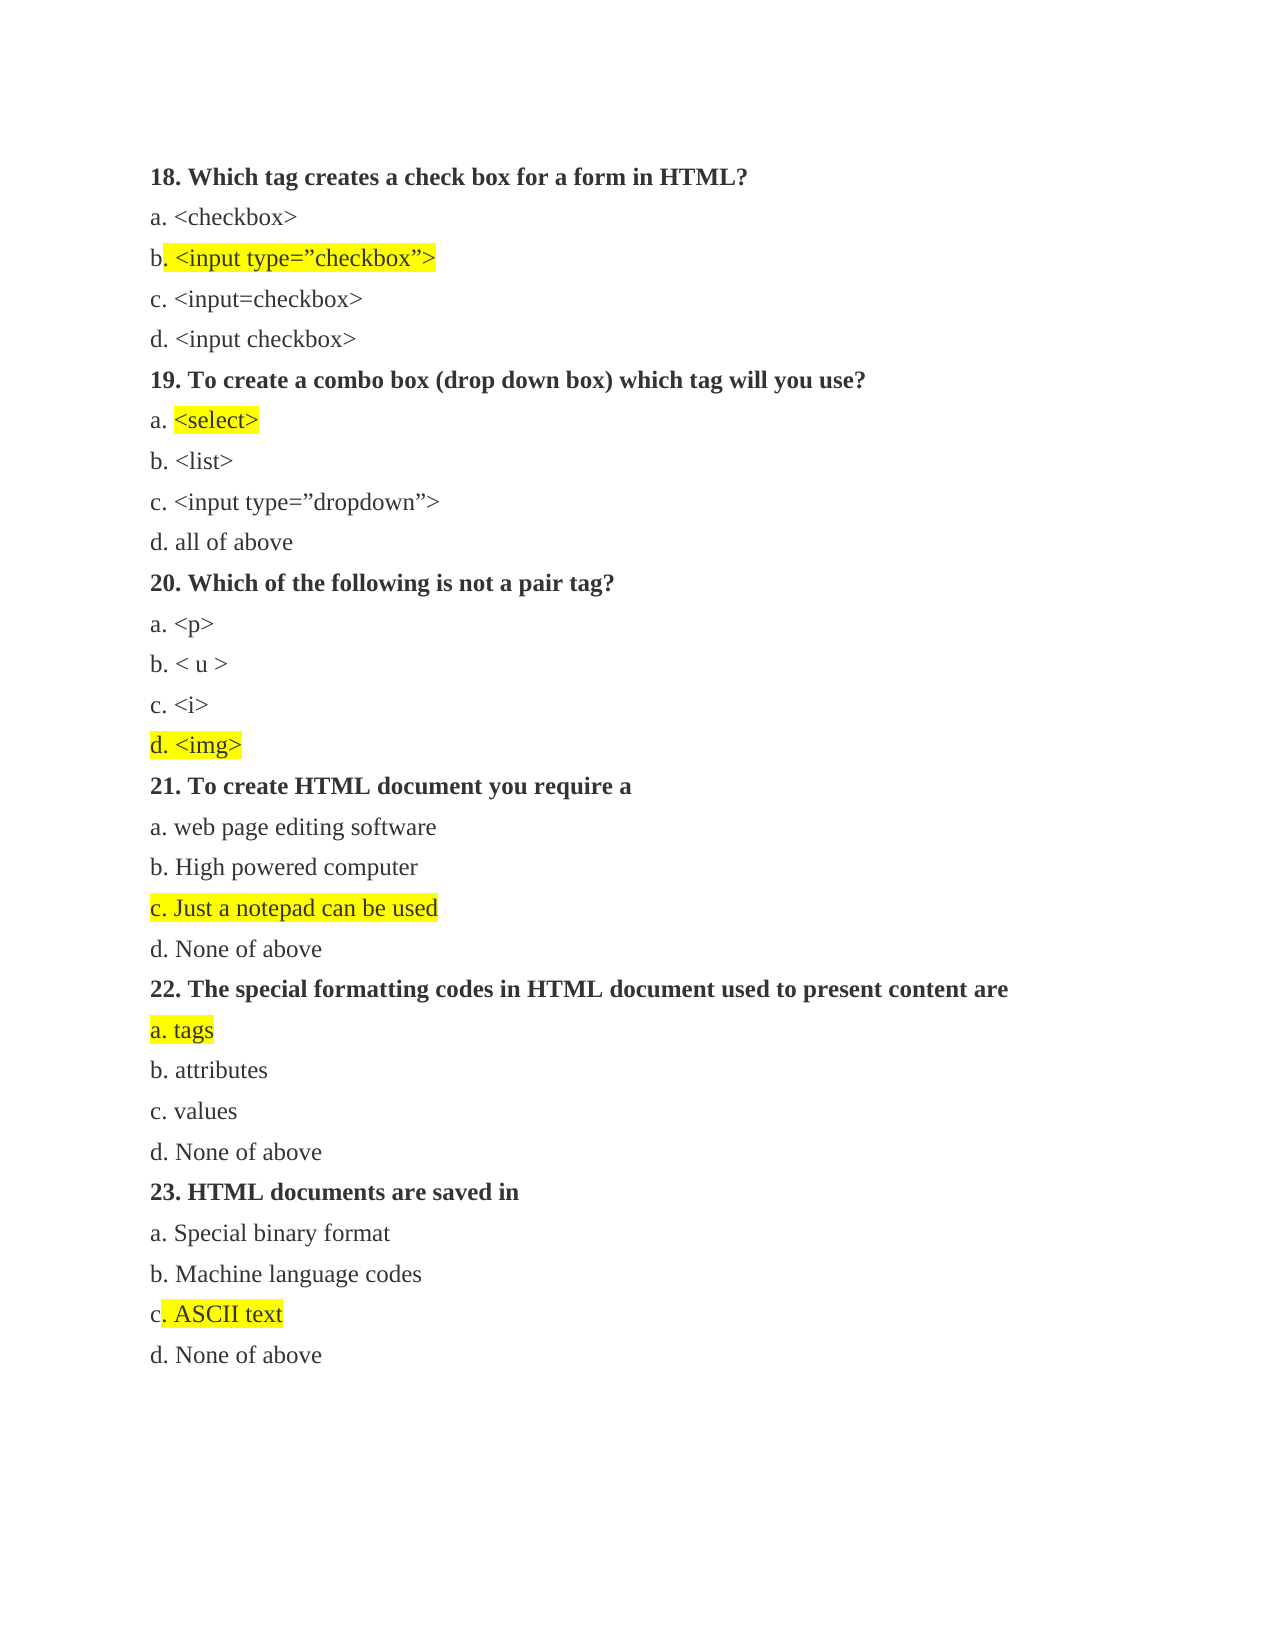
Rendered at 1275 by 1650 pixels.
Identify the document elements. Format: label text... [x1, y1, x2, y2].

text 18. Which tag creates a check box for a form in HTML? a. <checkbox> b. <input type=”checkbox”> c. <input=checkbox> d. <input checkbox> 19. To create a combo box (drop down box) which tag will you use? a. <select> b. <list> c. <input type=”dropdown”> d. all of above 20. Which of the following is not a pair tag? a. <p> b. < u > c. <i> d. <img> 21. To create HTML document you require a a. web page editing software b. High powered computer c. Just a notepad can be used d. None of above 22. The special formatting codes in HTML document used to present content are a. tags b. attributes c. values d. None of above 23. HTML documents are saved in a. Special binary format b. Machine language codes c. ASCII text d. None of above [150, 150, 1125, 1369]
